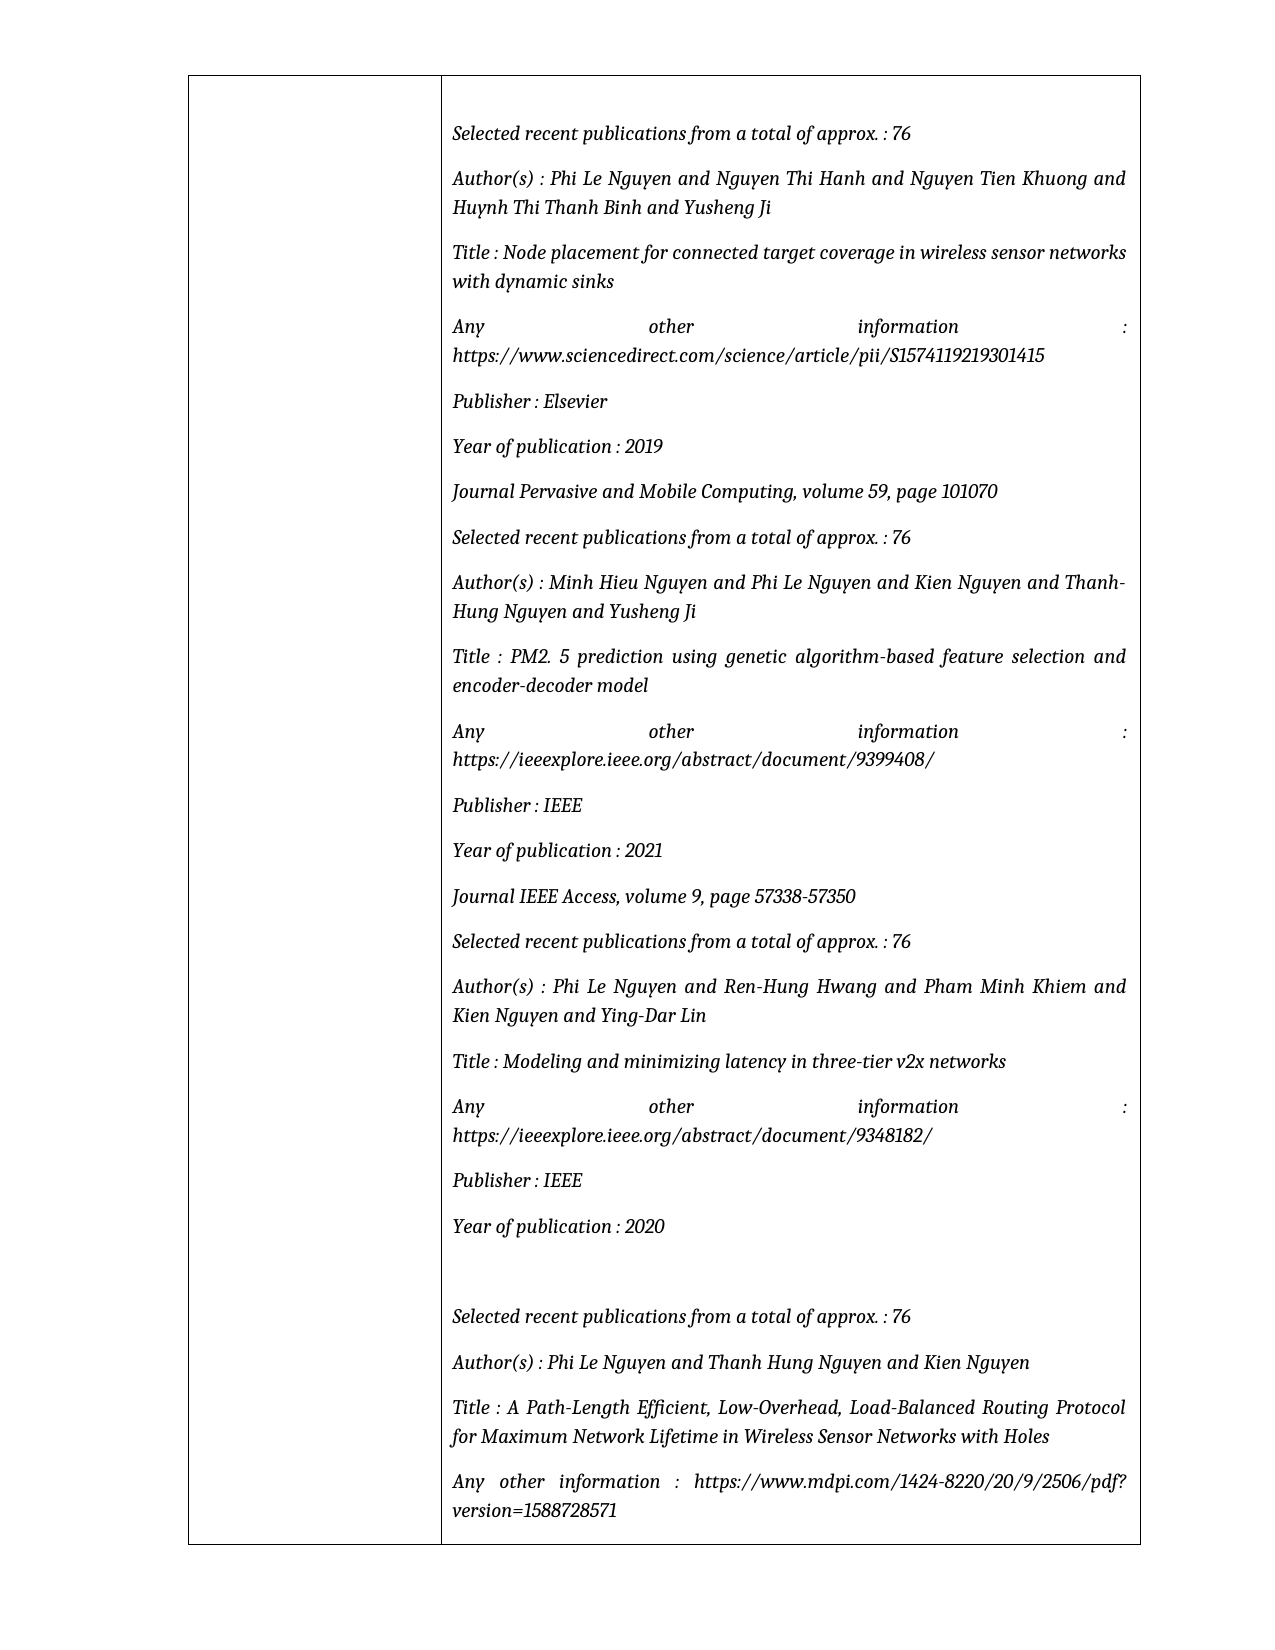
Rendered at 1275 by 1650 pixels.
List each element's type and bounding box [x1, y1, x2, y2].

table_cell [442, 76, 1140, 1544]
table_cell [189, 76, 441, 1544]
